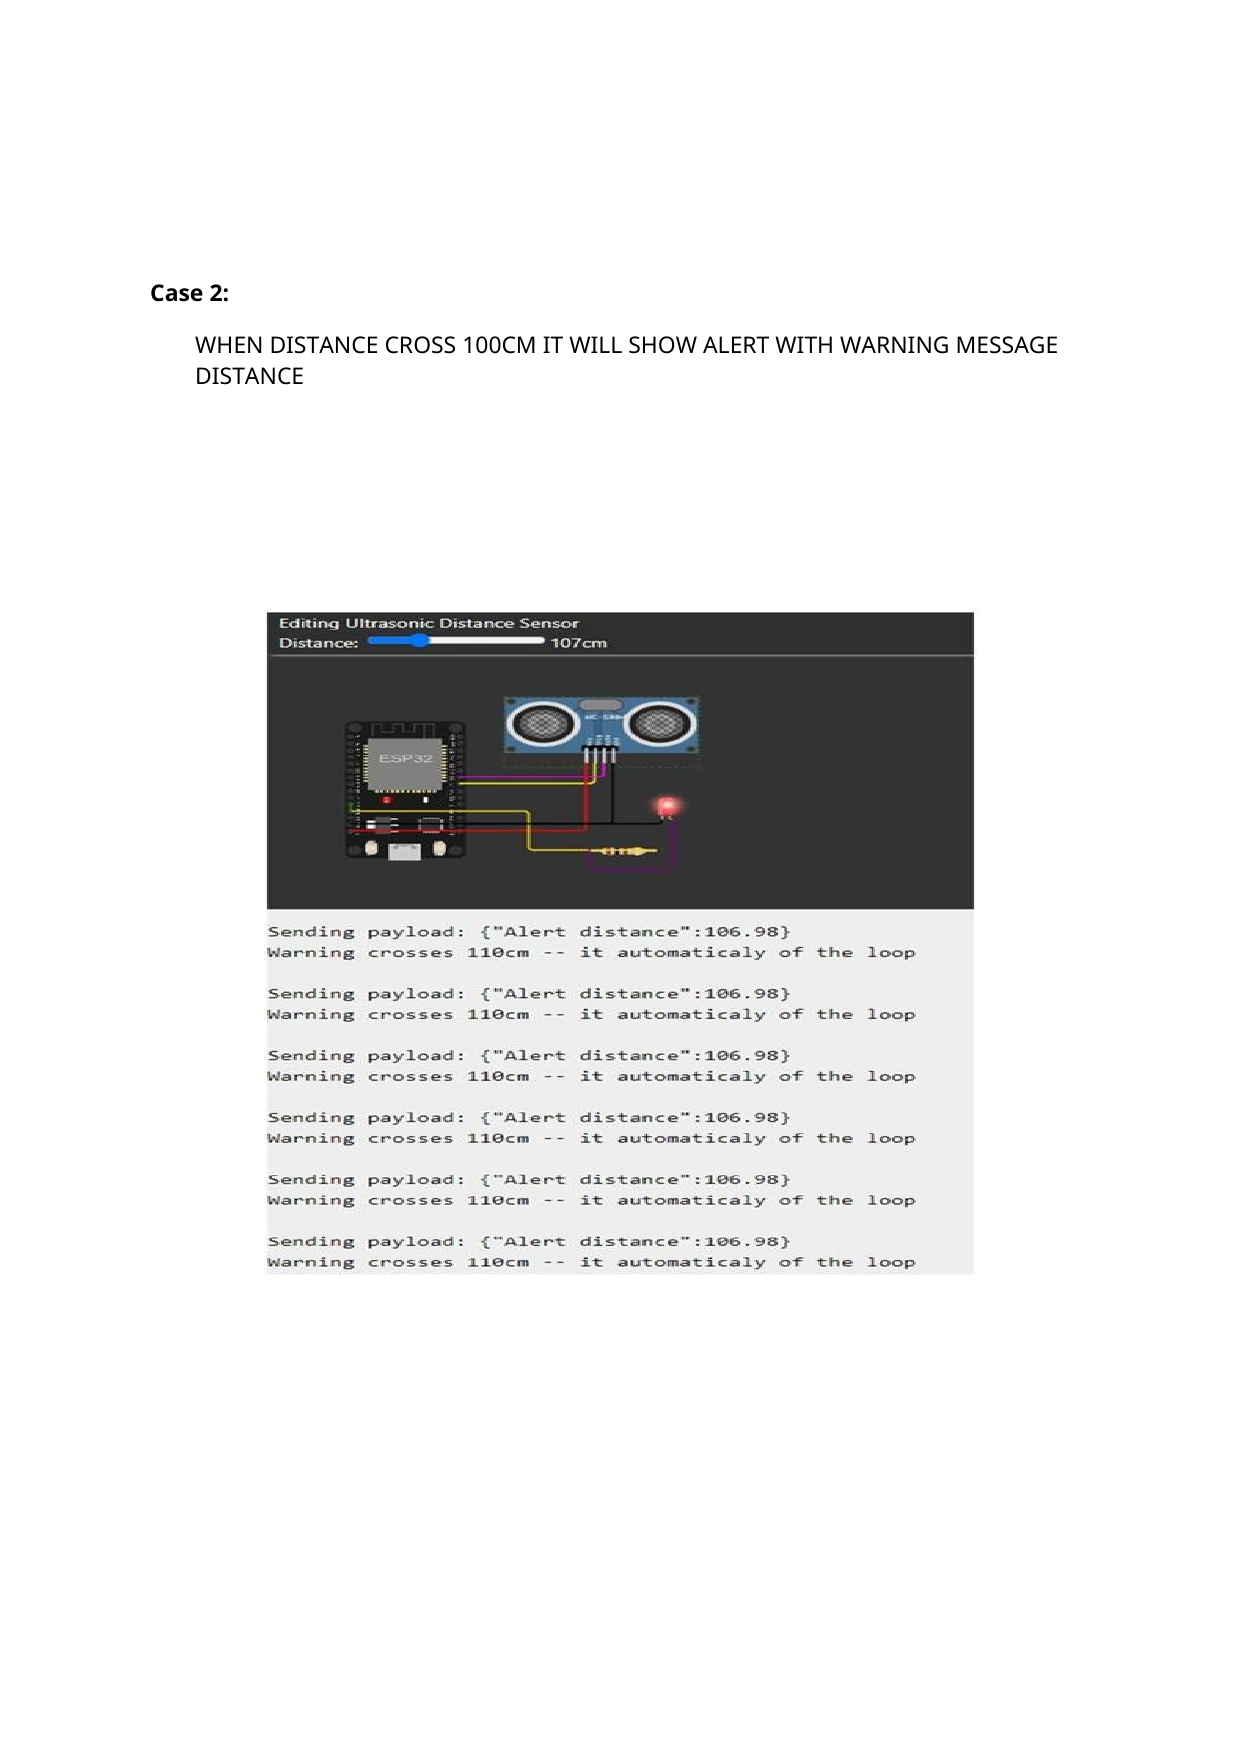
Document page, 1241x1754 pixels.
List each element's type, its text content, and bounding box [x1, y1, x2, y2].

subtitle Case 2: [150, 277, 1090, 308]
text WHEN DISTANCE CROSS 100CM IT WILL SHOW ALERT WITH WARNING MESSAGE DISTANCE [195, 328, 1090, 391]
picture [263, 609, 979, 1281]
